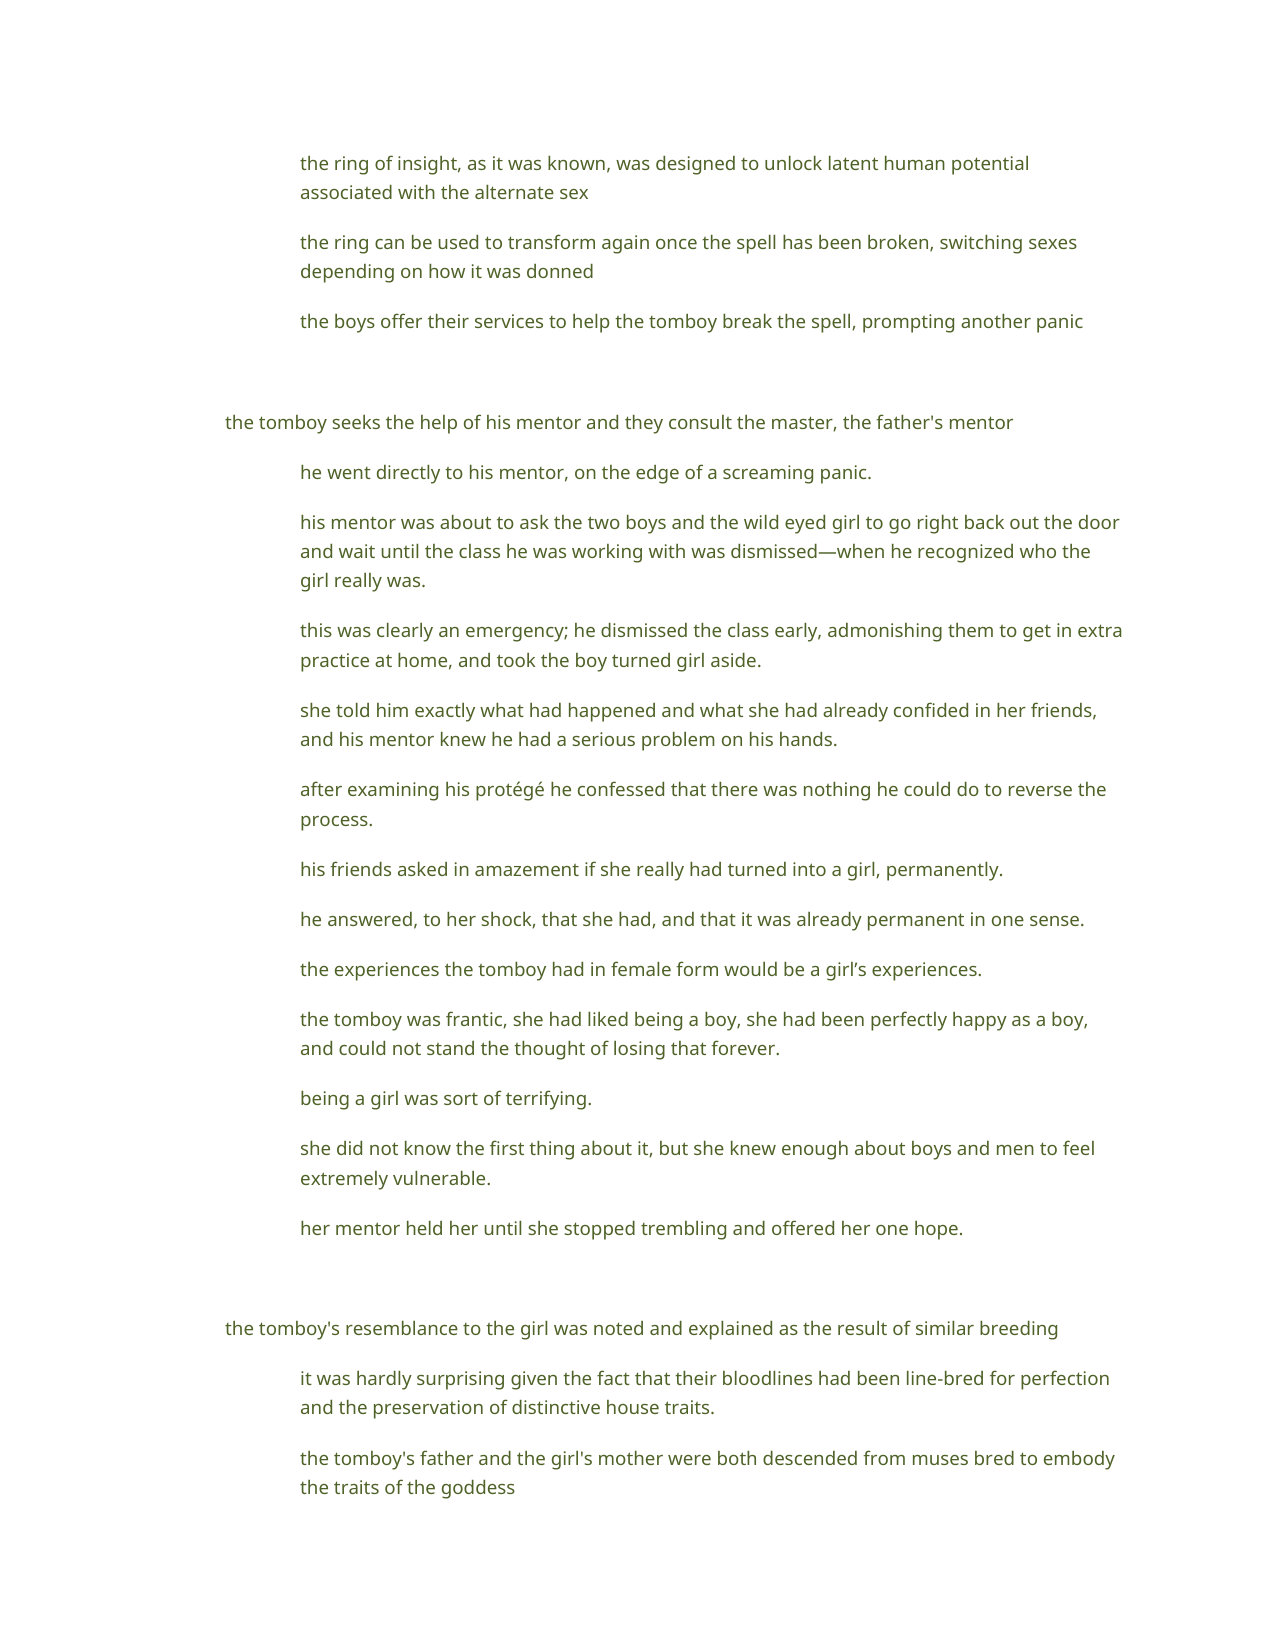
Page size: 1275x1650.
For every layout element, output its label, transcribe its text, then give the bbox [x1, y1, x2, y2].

text the ring of insight, as it was known, was designed to unlock latent human potential associated with the alternate sex [300, 150, 1125, 205]
text the tomboy seeks the help of his mentor and they consult the master, the father's mentor [225, 409, 1125, 434]
text she told him exactly what had happened and what she had already confided in her friends, and his mentor knew he had a serious problem on his hands. [300, 697, 1125, 752]
text being a girl was sort of terrifying. [300, 1086, 1125, 1111]
text the tomboy was frantic, she had liked being a boy, she had been perfectly happy as a boy, and could not stand the thought of losing that forever. [300, 1006, 1125, 1061]
text this was clearly an emergency; he dismissed the class early, admonishing them to get in extra practice at home, and took the boy turned girl aside. [300, 618, 1125, 673]
text it was hardly surprising given the fact that their bloodlines had been line-bred for perfection and the preservation of distinctive house traits. [300, 1365, 1125, 1420]
text the tomboy's father and the girl's mother were both descended from muses bred to embody the traits of the goddess [300, 1445, 1125, 1499]
text he answered, to her shock, that she had, and that it was already permanent in one sense. [300, 906, 1125, 932]
text the ring can be used to transform again once the spell has been broken, switching sexes depending on how it was donned [300, 229, 1125, 284]
text the tomboy's resemblance to the girl was noted and explained as the result of similar breeding [225, 1315, 1125, 1341]
text he went directly to his mentor, on the edge of a screaming panic. [300, 459, 1125, 484]
text his mentor was about to ask the two boys and the wild eyed girl to go right back out the door and wait until the class he was working with was dismissed—when he recognized who the girl really was. [300, 509, 1125, 593]
text the boys offer their services to help the tomboy break the spell, prompting another panic [300, 309, 1125, 334]
text she did not know the first thing about it, but she knew enough about boys and men to feel extremely vulnerable. [300, 1136, 1125, 1191]
text after examining his protégé he confessed that there was nothing he could do to reverse the process. [300, 777, 1125, 831]
text her mentor held her until she stopped trembling and offered her one hope. [300, 1215, 1125, 1241]
text the experiences the tomboy had in female form would be a girl’s experiences. [300, 956, 1125, 982]
text his friends asked in amazement if she really had turned into a girl, permanently. [300, 856, 1125, 881]
